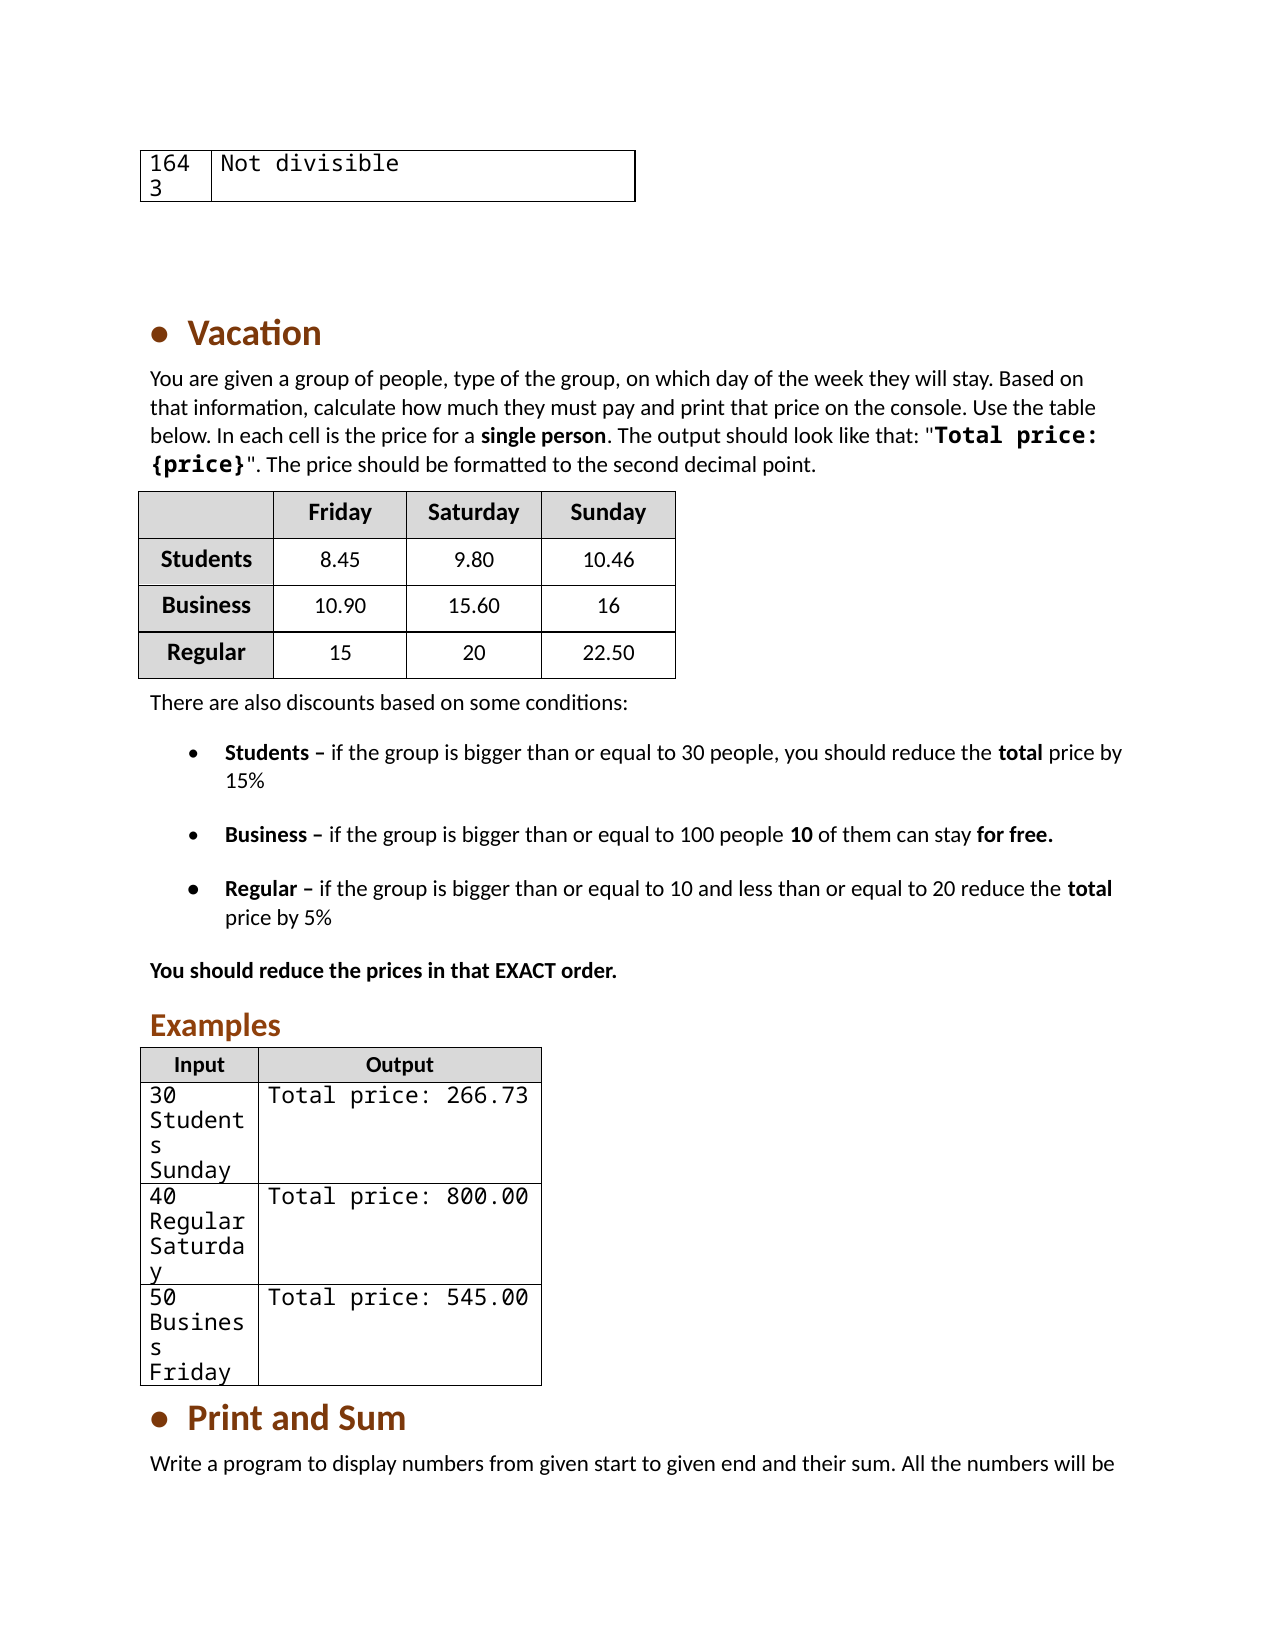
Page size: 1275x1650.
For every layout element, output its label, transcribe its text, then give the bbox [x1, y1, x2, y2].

table_cell 40 Regular Saturday [141, 1184, 258, 1284]
list Students – if the group is bigger than or equal to 30 people, you should reduce the total price by 15% [187, 737, 1125, 795]
table_header Sunday [542, 492, 675, 538]
table_cell 1643 [141, 151, 211, 201]
table_header Output [259, 1048, 541, 1082]
table_cell 10.46 [542, 539, 675, 584]
text You are given a group of people, type of the group, on which day of the week they will stay. Based on that information, calculate how much they must pay and print that price on the console. Use the table below. In each cell is the price for a single person. The output should look like that: "Total price: {price}". The price should be formatted to the second decimal point. [150, 363, 1125, 478]
table_cell Total price: 545.00 [259, 1285, 541, 1385]
table_cell Not divisible [212, 151, 634, 201]
table_cell 20 [407, 633, 541, 678]
table_cell 16 [542, 586, 675, 631]
table_cell 15.60 [407, 586, 541, 631]
table_cell 22.50 [542, 633, 675, 678]
text Examples [150, 1014, 1125, 1043]
list Print and Sum [150, 1407, 1125, 1436]
table_cell Business [139, 586, 273, 631]
list Regular – if the group is bigger than or equal to 10 and less than or equal to 20 reduce the total price by 5% [187, 873, 1125, 931]
table_cell 9.80 [407, 539, 541, 584]
table_cell Regular [139, 633, 273, 678]
table_cell 50 Business Friday [141, 1285, 258, 1385]
table_cell 15 [274, 633, 406, 678]
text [150, 1448, 1125, 1477]
table_cell Total price: 266.73 [259, 1083, 541, 1183]
table_cell Total price: 800.00 [259, 1184, 541, 1284]
table_cell Students [139, 539, 273, 584]
text You should reduce the prices in that EXACT order. [150, 956, 1125, 985]
table_header Saturday [407, 492, 541, 538]
table_cell 10.90 [274, 586, 406, 631]
table_header Input [141, 1048, 258, 1082]
table_header [139, 492, 273, 538]
table_header Friday [274, 492, 406, 538]
list Business – if the group is bigger than or equal to 100 people 10 of them can stay for free. [187, 820, 1125, 848]
text There are also discounts based on some conditions: [150, 688, 1125, 716]
table_cell 8.45 [274, 539, 406, 584]
list Vacation [150, 322, 1125, 351]
table_cell 30 Students Sunday [141, 1083, 258, 1183]
